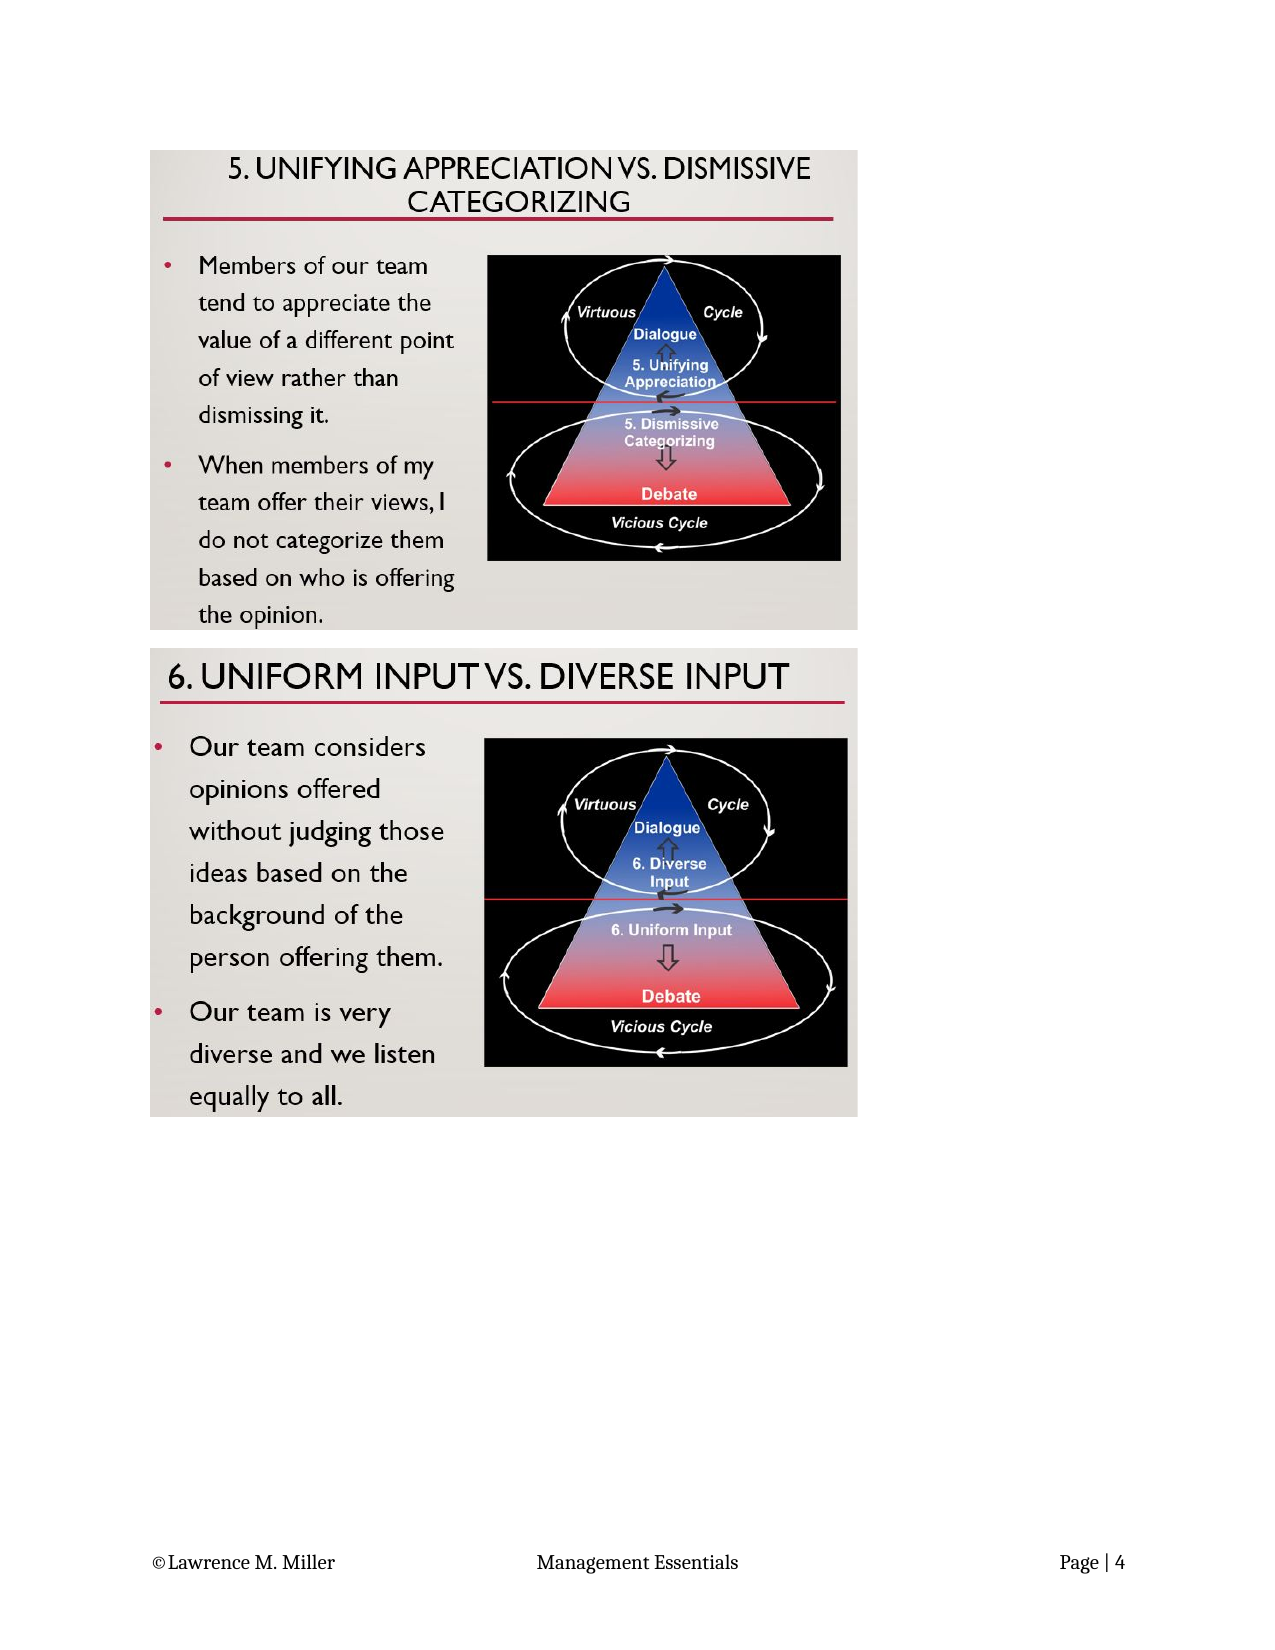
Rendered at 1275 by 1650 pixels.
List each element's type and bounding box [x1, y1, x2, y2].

picture [150, 150, 858, 630]
picture [150, 648, 858, 1117]
